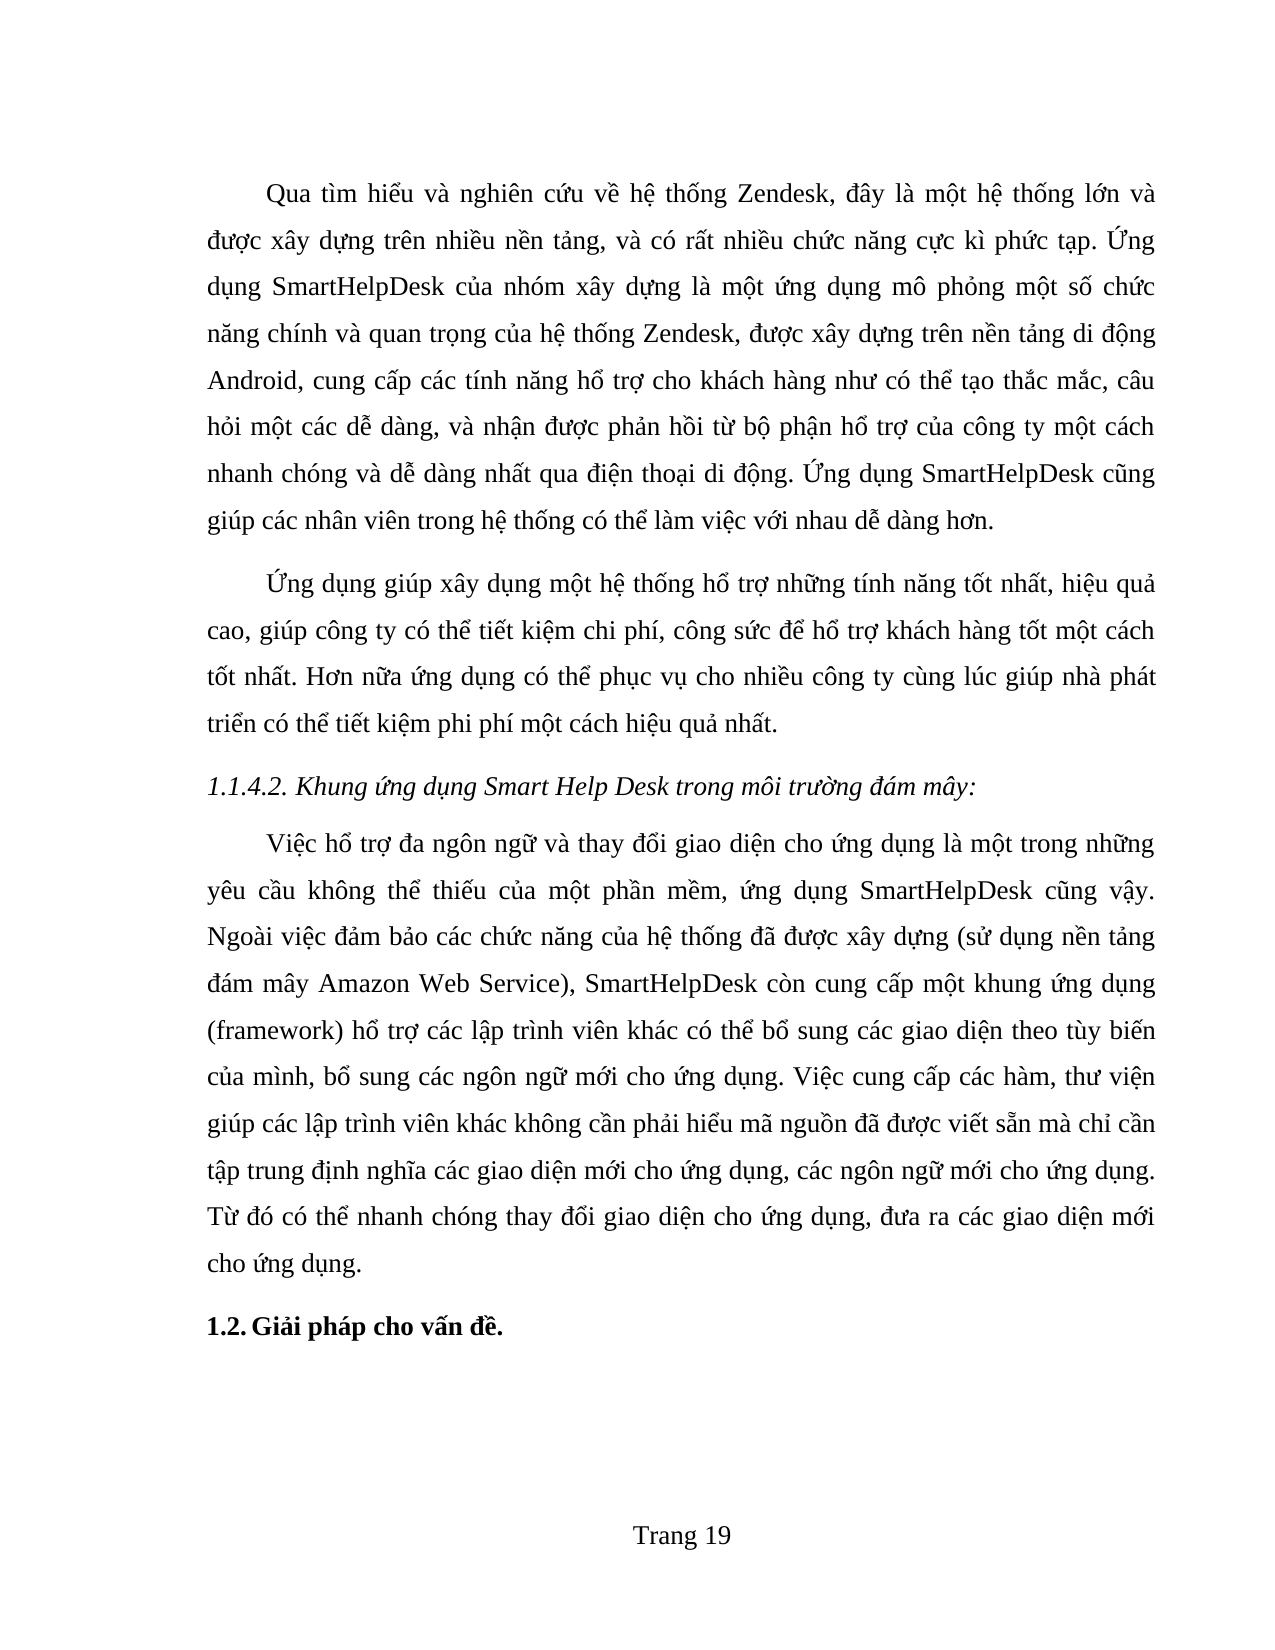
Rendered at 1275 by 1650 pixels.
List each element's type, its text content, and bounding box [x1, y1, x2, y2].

text Khung ứng dụng Smart Help Desk trong môi trường đám mây: [207, 771, 1157, 802]
text Giải pháp cho vấn đề. [206, 1310, 1157, 1342]
text Ứng dụng giúp xây dụng một hệ thống hổ trợ những tính năng tốt nhất, hiệu quả cao, giúp công ty có thể tiết kiệm chi phí, công sức để hổ trợ khách hàng tốt một cách tốt nhất. Hơn nữa ứng dụng có thể phục vụ cho nhiều công ty cùng lúc giúp nhà phát triển có thể tiết kiệm phi phí một cách hiệu quả nhất. [207, 567, 1157, 738]
text Qua tìm hiểu và nghiên cứu về hệ thống Zendesk, đây là một hệ thống lớn và được xây dựng trên nhiều nền tảng, và có rất nhiều chức năng cực kì phức tạp. Ứng dụng SmartHelpDesk của nhóm xây dựng là một ứng dụng mô phỏng một số chức năng chính và quan trọng của hệ thống Zendesk, được xây dựng trên nền tảng di động Android, cung cấp các tính năng hổ trợ cho khách hàng như có thể tạo thắc mắc, câu hỏi một các dễ dàng, và nhận được phản hồi từ bộ phận hổ trợ của công ty một cách nhanh chóng và dễ dàng nhất qua điện thoại di động. Ứng dụng SmartHelpDesk cũng giúp các nhân viên trong hệ thống có thể làm việc với nhau dễ dàng hơn. [207, 177, 1157, 535]
text Việc hổ trợ đa ngôn ngữ và thay đổi giao diện cho ứng dụng là một trong những yêu cầu không thể thiếu của một phần mềm, ứng dụng SmartHelpDesk cũng vậy. Ngoài việc đảm bảo các chức năng của hệ thống đã được xây dựng (sử dụng nền tảng đám mây Amazon Web Service), SmartHelpDesk còn cung cấp một khung ứng dụng (framework) hổ trợ các lập trình viên khác có thể bổ sung các giao diện theo tùy biến của mình, bổ sung các ngôn ngữ mới cho ứng dụng. Việc cung cấp các hàm, thư viện giúp các lập trình viên khác không cần phải hiểu mã nguồn đã được viết sẵn mà chỉ cần tập trung định nghĩa các giao diện mới cho ứng dụng, các ngôn ngữ mới cho ứng dụng. Từ đó có thể nhanh chóng thay đổi giao diện cho ứng dụng, đưa ra các giao diện mới cho ứng dụng. [207, 827, 1157, 1278]
